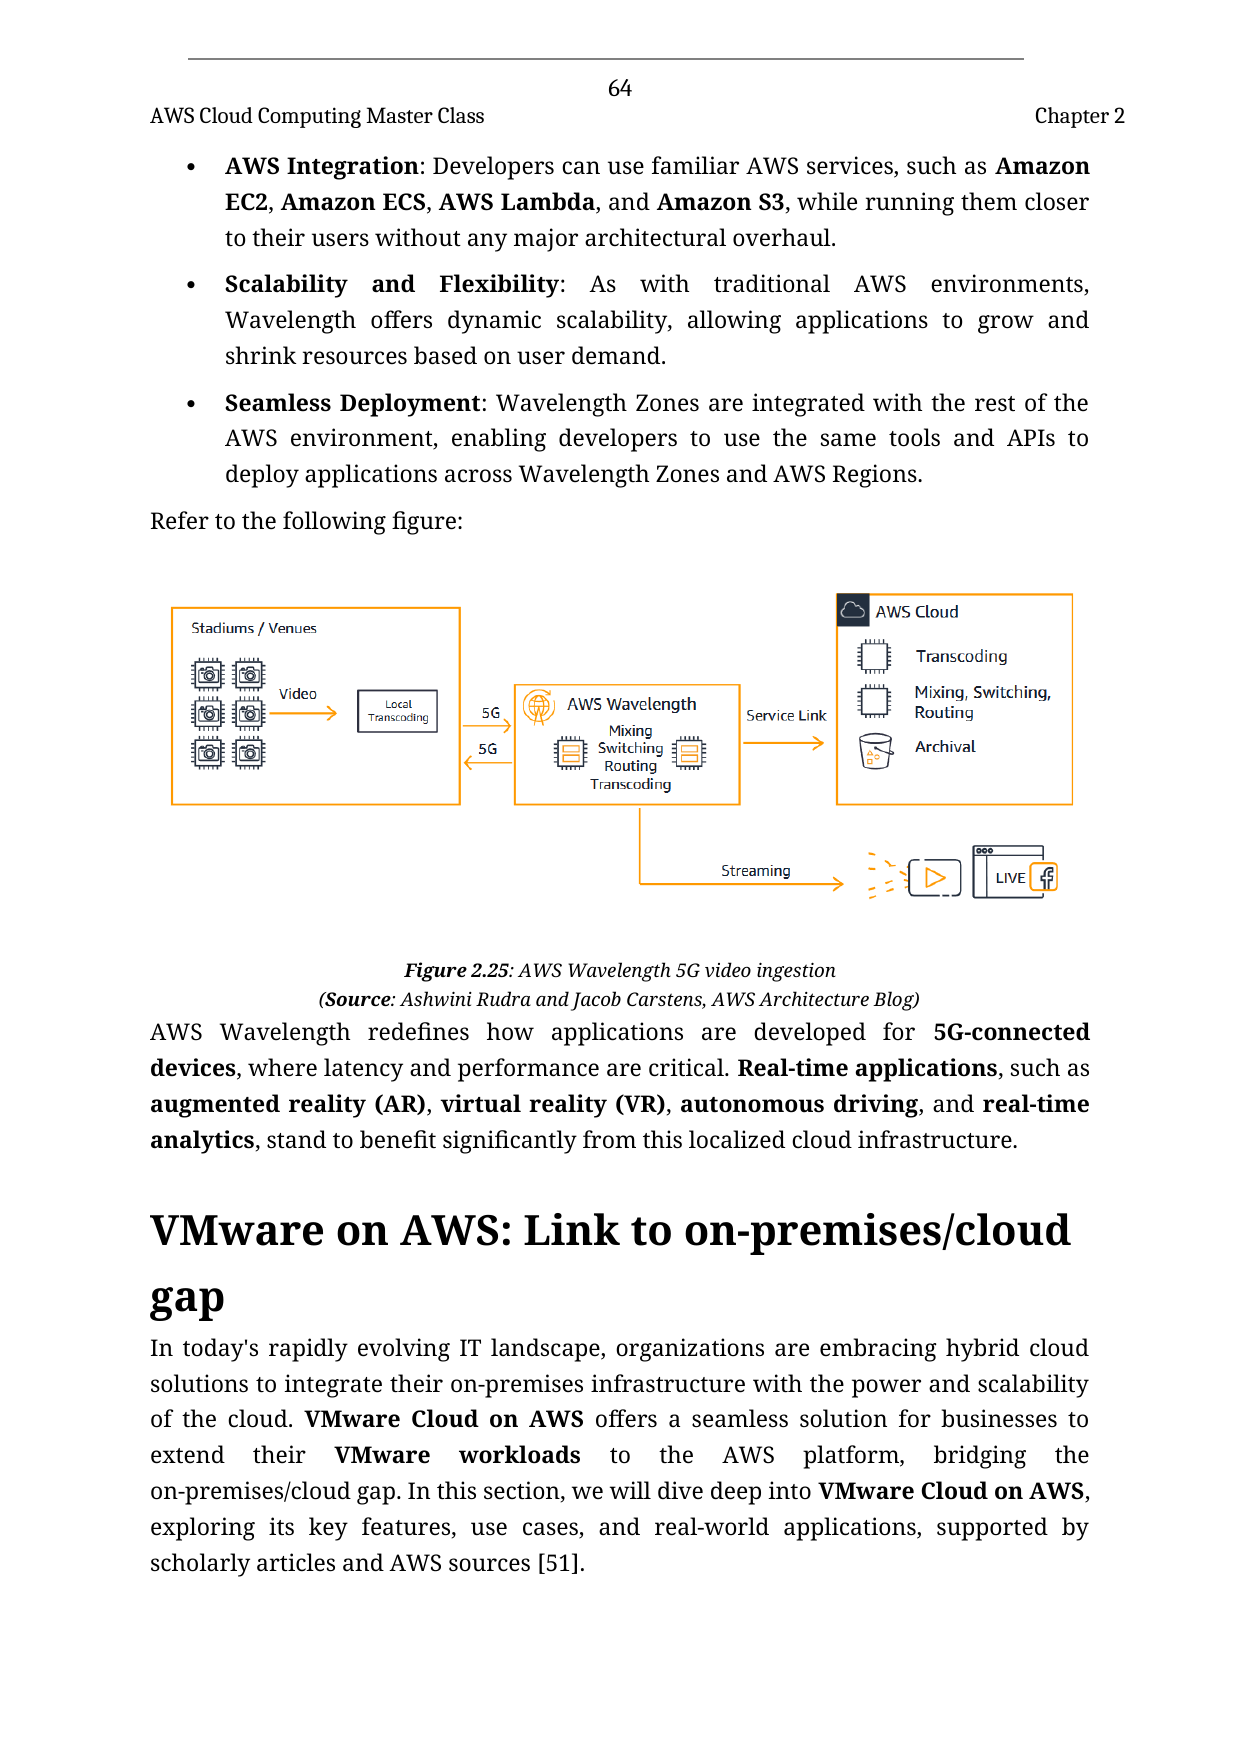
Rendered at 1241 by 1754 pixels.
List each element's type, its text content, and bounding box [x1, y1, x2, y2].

text AWS Wavelength redefines how applications are developed for 5G-connected devices, where latency and performance are critical. Real-time applications, such as augmented reality (AR), virtual reality (VR), autonomous driving, and real-time analytics, stand to benefit significantly from this localized cloud infrastructure. [150, 1016, 1090, 1155]
list Seamless Deployment: Wavelength Zones are integrated with the rest of the AWS environment, enabling developers to use the same tools and APIs to deploy applications across Wavelength Zones and AWS Regions. [187, 386, 1090, 489]
subtitle VMware on AWS: Link to on-premises/cloud gap [150, 1201, 1090, 1323]
text Refer to the following figure: [150, 505, 1090, 536]
text (Source: Ashwini Rudra and Jacob Carstens, AWS Architecture Blog) [150, 986, 1090, 1012]
text In today's rapidly evolving IT landscape, organizations are embracing hybrid cloud solutions to integrate their on-premises infrastructure with the power and scalability of the cloud. VMware Cloud on AWS offers a seamless solution for businesses to extend their VMware workloads to the AWS platform, bridging the on-premises/cloud gap. In this section, we will dive deep into VMware Cloud on AWS, exploring its key features, use cases, and real-world applications, supported by scholarly articles and AWS sources. [150, 1332, 1090, 1578]
list Scalability and Flexibility: As with traditional AWS environments, Wavelength offers dynamic scalability, allowing applications to grow and shrink resources based on user demand. [187, 268, 1090, 371]
list AWS Integration: Developers can use familiar AWS services, such as Amazon EC2, Amazon ECS, AWS Lambda, and Amazon S3, while running them closer to their users without any major architectural overhaul. [187, 150, 1090, 253]
picture [153, 551, 1088, 933]
text Figure 2.25: AWS Wavelength 5G video ingestion [150, 957, 1090, 983]
